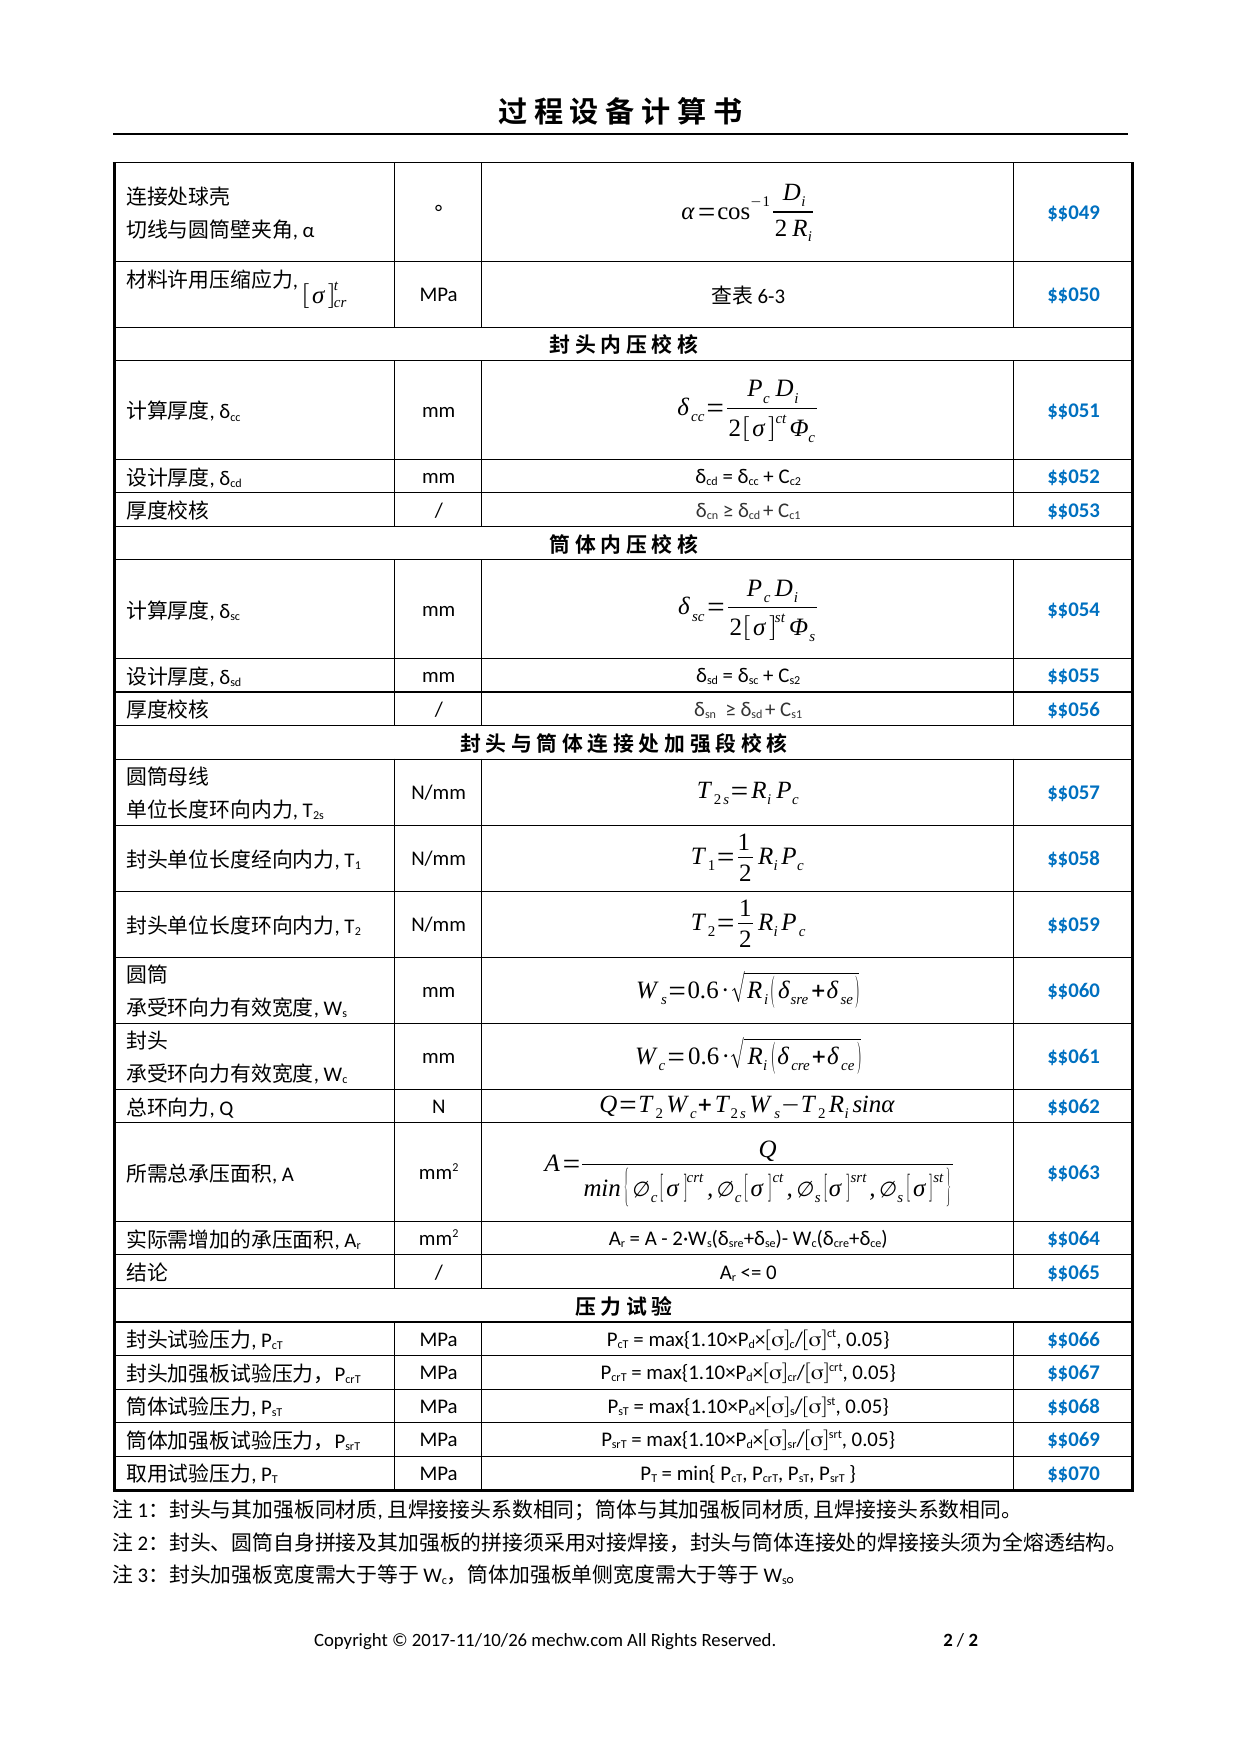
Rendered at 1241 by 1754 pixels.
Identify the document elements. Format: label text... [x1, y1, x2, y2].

table_cell $$055 [1014, 659, 1131, 691]
table_cell $$054 [1014, 560, 1131, 658]
table_cell [482, 958, 1013, 1023]
table_cell 圆筒母线 单位长度环向内力, T2s [116, 760, 394, 824]
table_cell [482, 361, 1013, 459]
table_cell mm [395, 460, 481, 492]
table_cell 计算厚度, δcc [116, 361, 394, 459]
table_cell / [395, 693, 481, 725]
table_cell N/mm [395, 892, 481, 957]
table_cell $$069 [1014, 1423, 1131, 1456]
table_cell 封 头 内 压 校 核 [116, 328, 1131, 360]
table_cell [482, 560, 1013, 658]
table_cell $$049 [1014, 163, 1131, 261]
table_cell 封头单位长度经向内力, T1 [116, 826, 394, 891]
table_cell MPa [395, 262, 481, 327]
table_cell 设计厚度, δsd [116, 659, 394, 691]
table_cell N [395, 1090, 481, 1122]
table_cell 查表 6-3 [482, 262, 1013, 327]
table_cell δsd = δsc + Cs2 [482, 659, 1013, 691]
table_cell N/mm [395, 826, 481, 891]
table_cell $$050 [1014, 262, 1131, 327]
table_cell 封头单位长度环向内力, T2 [116, 892, 394, 957]
table_cell MPa [395, 1323, 481, 1355]
table_cell [482, 163, 1013, 261]
table_cell 连接处球壳 切线与圆筒壁夹角, α [116, 163, 394, 261]
table_cell mm [395, 958, 481, 1023]
text 注2：封头、圆筒自身拼接及其加强板的拼接须采用对接焊接，封头与筒体连接处的焊接接头须为全熔透结构。 [112, 1525, 1128, 1557]
table_cell [482, 760, 1013, 824]
table_cell Ar <= 0 [482, 1255, 1013, 1288]
table_cell $$063 [1014, 1123, 1131, 1221]
table_cell N/mm [395, 760, 481, 824]
table_cell MPa [395, 1356, 481, 1388]
table_cell [482, 892, 1013, 957]
table_cell 计算厚度, δsc [116, 560, 394, 658]
table_cell 筒体试验压力, PsT [116, 1390, 394, 1422]
table_cell 封头 承受环向力有效宽度, Wc [116, 1024, 394, 1089]
table_cell mm [395, 361, 481, 459]
text 注1：封头与其加强板同材质, 且焊接接头系数相同；筒体与其加强板同材质, 且焊接接头系数相同。 [112, 1492, 1128, 1525]
table_cell [482, 1090, 1013, 1122]
table_cell δsn ≥ δsd + Cs1 [482, 693, 1013, 725]
table_cell 封头试验压力, PcT [116, 1323, 394, 1355]
table_cell 总环向力, Q [116, 1090, 394, 1122]
table_cell PcT = max{1.10×Pd×c/ct, 0.05} [482, 1323, 1013, 1355]
table_cell 结论 [116, 1255, 394, 1288]
table_cell $$068 [1014, 1390, 1131, 1422]
table_cell mm [395, 560, 481, 658]
table_cell PT = min{ PcT, PcrT, PsT, PsrT } [482, 1457, 1013, 1489]
table_cell δcd = δcc + Cc2 [482, 460, 1013, 492]
table_cell [482, 1123, 1013, 1221]
table_cell 材料许用压缩应力, [116, 262, 394, 327]
table_cell δcn ≥ δcd + Cc1 [482, 493, 1013, 526]
table_cell $$066 [1014, 1323, 1131, 1355]
table_cell 封 头 与 筒 体 连 接 处 加 强 段 校 核 [116, 726, 1131, 758]
table_cell $$051 [1014, 361, 1131, 459]
table_cell $$070 [1014, 1457, 1131, 1489]
table_cell MPa [395, 1390, 481, 1422]
table_cell mm [395, 659, 481, 691]
table_cell MPa [395, 1457, 481, 1489]
text 注3：封头加强板宽度需大于等于Wc，筒体加强板单侧宽度需大于等于Ws。 [112, 1557, 1128, 1590]
table_cell [482, 826, 1013, 891]
table_cell $$057 [1014, 760, 1131, 824]
table_cell PsT = max{1.10×Pd×s/st, 0.05} [482, 1390, 1013, 1422]
table_cell $$058 [1014, 826, 1131, 891]
table_cell 圆筒 承受环向力有效宽度, Ws [116, 958, 394, 1023]
table_cell $$052 [1014, 460, 1131, 492]
table_cell $$059 [1014, 892, 1131, 957]
table_cell $$065 [1014, 1255, 1131, 1288]
table_cell PcrT = max{1.10×Pd×cr/crt, 0.05} [482, 1356, 1013, 1388]
table_cell 取用试验压力, PT [116, 1457, 394, 1489]
table_cell ° [395, 163, 481, 261]
table_cell [482, 1024, 1013, 1089]
table_cell 所需总承压面积, A [116, 1123, 394, 1221]
table_cell 厚度校核 [116, 693, 394, 725]
table_cell MPa [395, 1423, 481, 1456]
table_cell 实际需增加的承压面积, Ar [116, 1222, 394, 1254]
table_cell / [395, 1255, 481, 1288]
table_cell mm2 [395, 1222, 481, 1254]
table_cell $$062 [1014, 1090, 1131, 1122]
table_cell $$067 [1014, 1356, 1131, 1388]
table_cell 封头加强板试验压力，PcrT [116, 1356, 394, 1388]
table_cell mm [395, 1024, 481, 1089]
table_cell / [395, 493, 481, 526]
table_cell mm2 [395, 1123, 481, 1221]
table_cell $$056 [1014, 693, 1131, 725]
table_cell $$061 [1014, 1024, 1131, 1089]
table_cell 筒体加强板试验压力，PsrT [116, 1423, 394, 1456]
table_cell $$064 [1014, 1222, 1131, 1254]
table_cell 压 力 试 验 [116, 1289, 1131, 1321]
table_cell PsrT = max{1.10×Pd×sr/srt, 0.05} [482, 1423, 1013, 1456]
table_cell 设计厚度, δcd [116, 460, 394, 492]
table_cell $$060 [1014, 958, 1131, 1023]
table_cell $$053 [1014, 493, 1131, 526]
table_cell Ar = A - 2·Ws(δsre+δse)- Wc(δcre+δce) [482, 1222, 1013, 1254]
table_cell 筒 体 内 压 校 核 [116, 527, 1131, 559]
table_cell 厚度校核 [116, 493, 394, 526]
